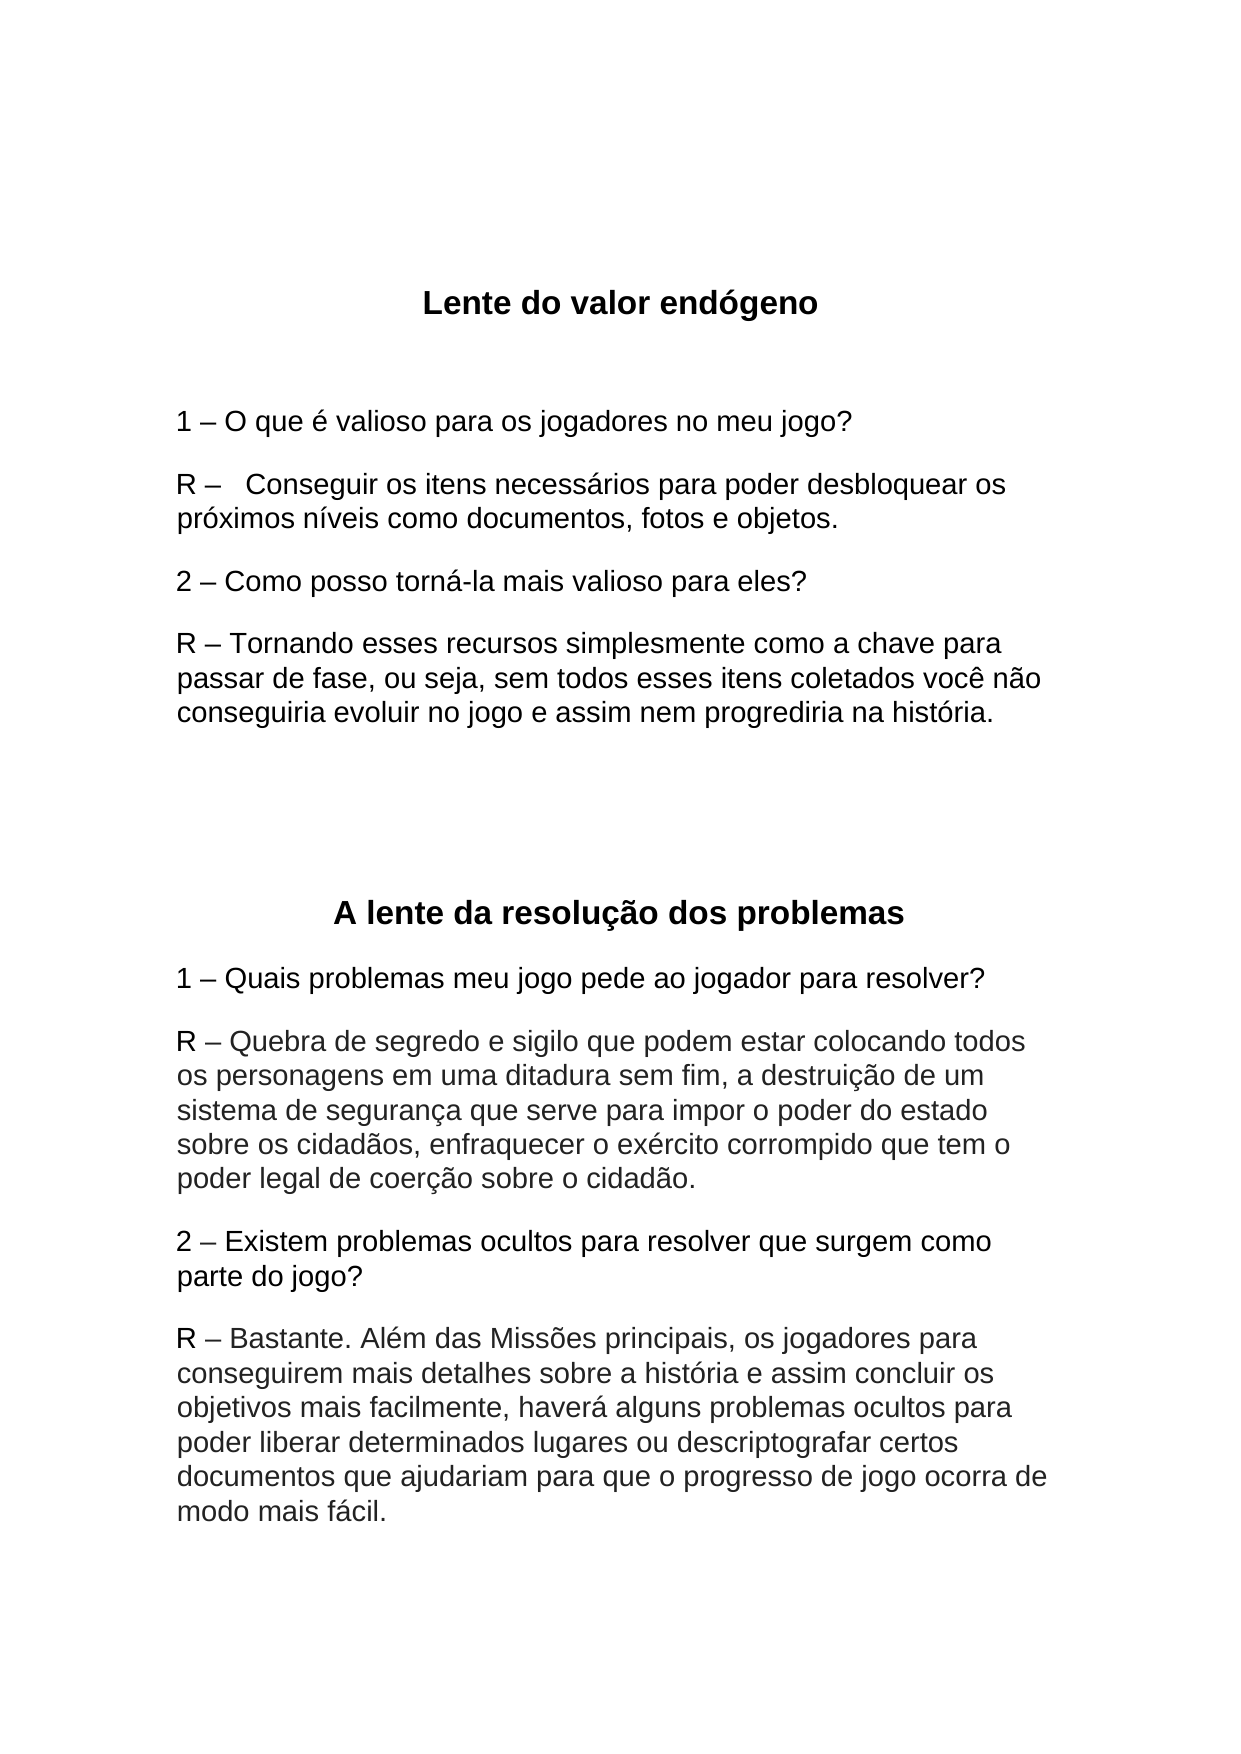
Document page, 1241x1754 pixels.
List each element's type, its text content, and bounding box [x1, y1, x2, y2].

text R – Conseguir os itens necessários para poder desbloquear os próximos níveis como documentos, fotos e objetos. [176, 467, 1062, 535]
text R – Bastante. Além das Missões principais, os jogadores para conseguirem mais detalhes sobre a história e assim concluir os objetivos mais facilmente, haverá alguns problemas ocultos para poder liberar determinados lugares ou descriptografar certos documentos que ajudariam para que o progresso de jogo ocorra de modo mais fácil. [176, 1321, 1062, 1527]
text R – Quebra de segredo e sigilo que podem estar colocando todos os personagens em uma ditadura sem fim, a destruição de um sistema de segurança que serve para impor o poder do estado sobre os cidadãos, enfraquecer o exército corrompido que tem o poder legal de coerção sobre o cidadão. [176, 1024, 1062, 1195]
text 1 – O que é valioso para os jogadores no meu jogo? [176, 404, 1062, 438]
text A lente da resolução dos problemas [176, 893, 1062, 932]
subtitle Lente do valor endógeno [179, 283, 1062, 322]
text R – Tornando esses recursos simplesmente como a chave para passar de fase, ou seja, sem todos esses itens coletados você não conseguiria evoluir no jogo e assim nem progrediria na história. [176, 626, 1062, 729]
text 2 – Como posso torná-la mais valioso para eles? [176, 564, 1062, 597]
text 1 – Quais problemas meu jogo pede ao jogador para resolver? [176, 961, 1062, 994]
text 2 – Existem problemas ocultos para resolver que surgem como parte do jogo? [176, 1224, 1062, 1292]
